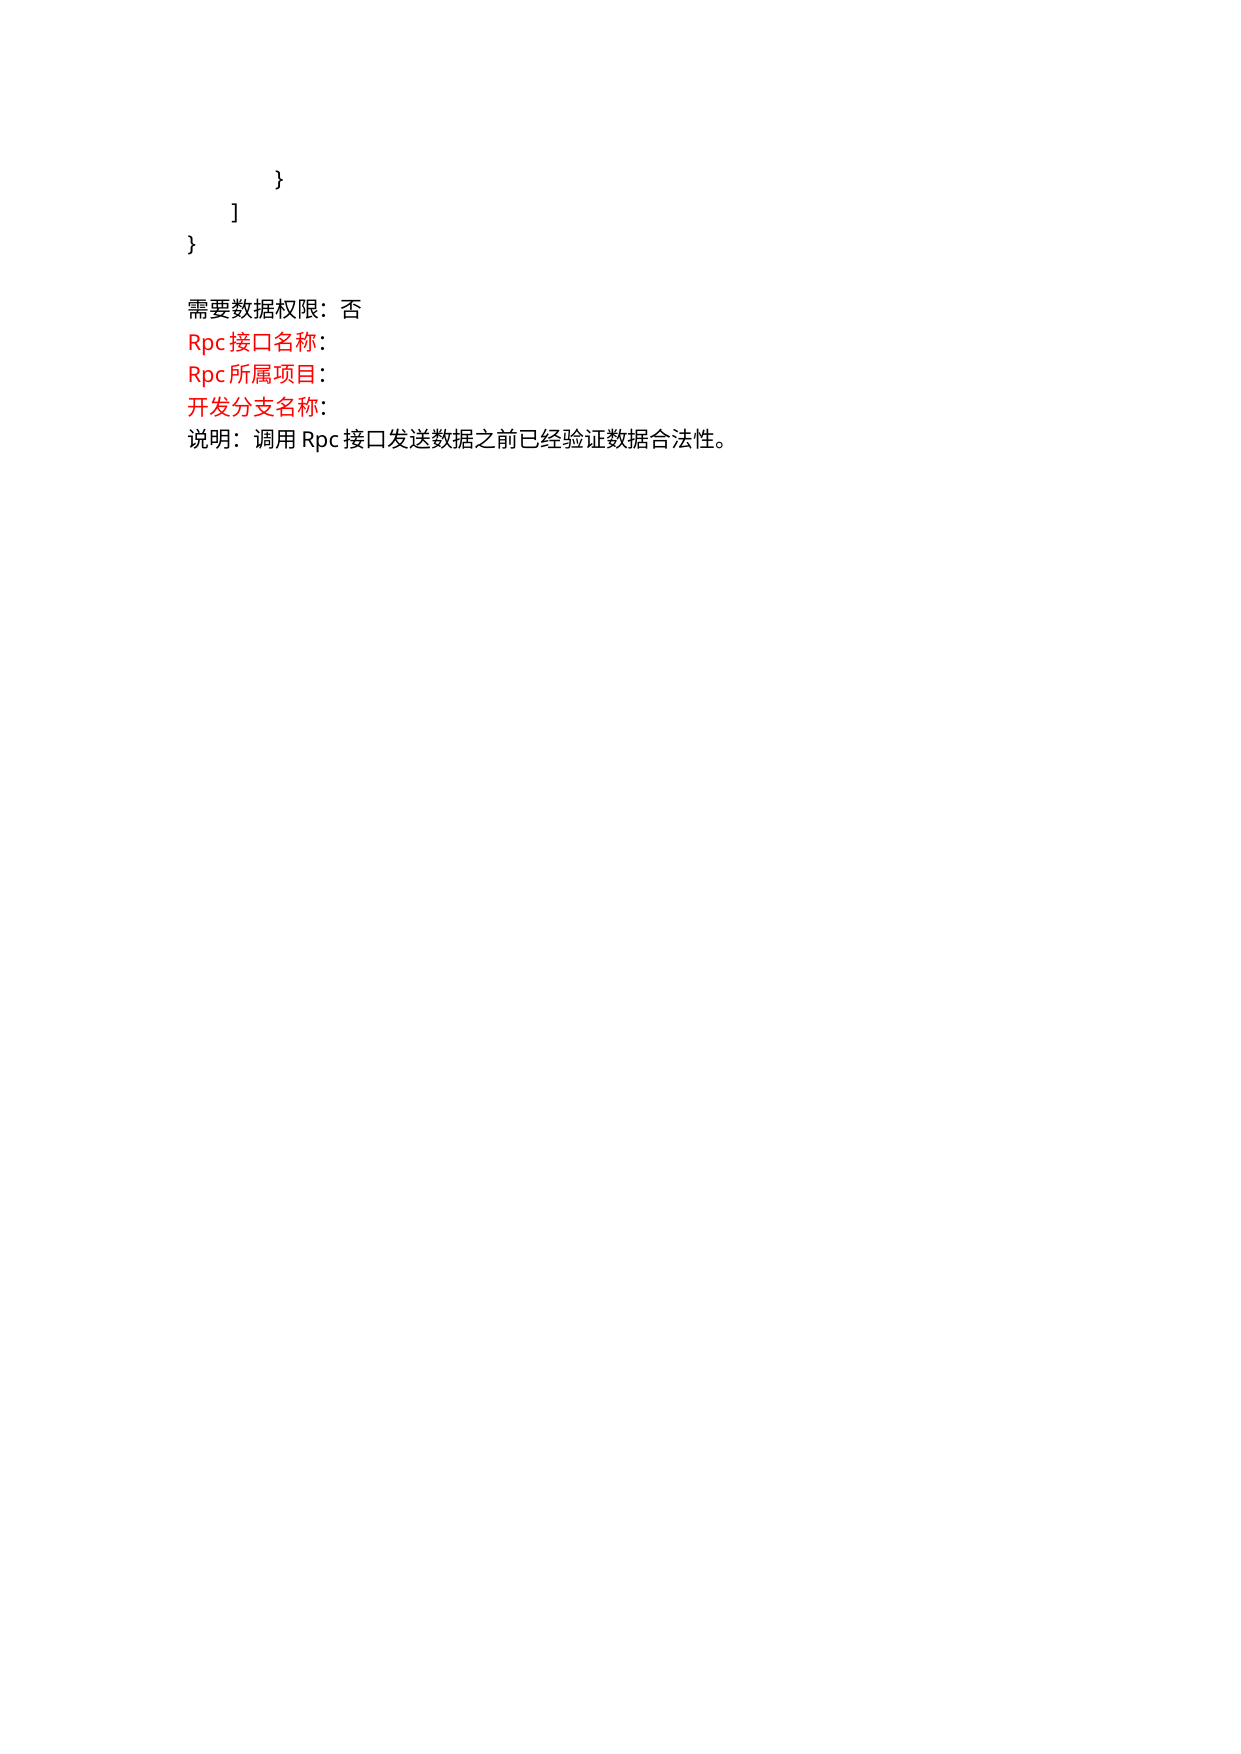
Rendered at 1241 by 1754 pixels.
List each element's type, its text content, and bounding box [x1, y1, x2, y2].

text Rpc所属项目： [187, 357, 1053, 389]
text 说明：调用Rpc接口发送数据之前已经验证数据合法性。 [187, 422, 1053, 454]
text 需要数据权限：否 [187, 292, 1053, 324]
text } [187, 227, 1053, 259]
text Rpc接口名称： [187, 324, 1053, 357]
text 开发分支名称： [187, 389, 1053, 422]
text ] [187, 194, 1053, 227]
text } [187, 162, 1053, 194]
